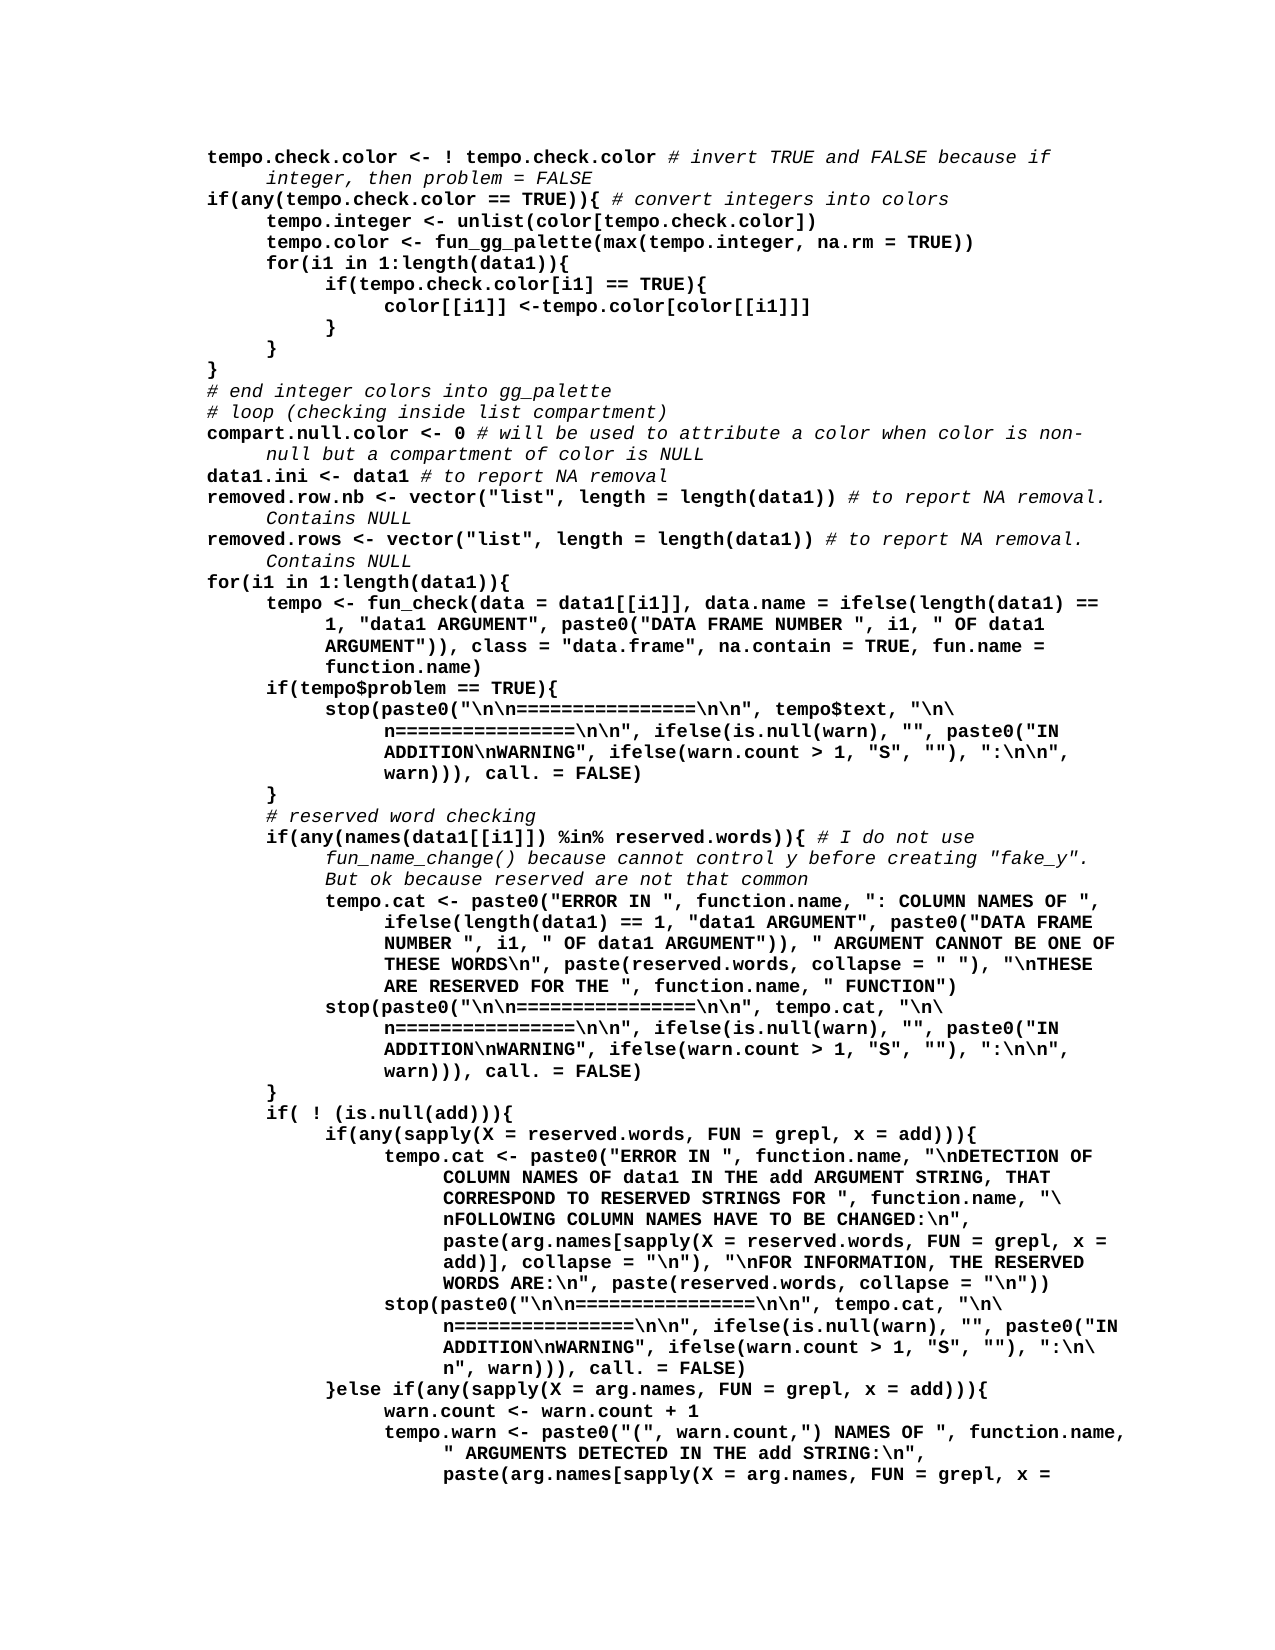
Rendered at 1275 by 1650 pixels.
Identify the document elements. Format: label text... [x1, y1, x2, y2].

text warn.count <- warn.count + 1 [384, 1401, 1127, 1423]
text } [325, 318, 1127, 339]
text removed.row.nb <- vector("list", length = length(data1)) # to report NA removal. Contains NULL [207, 488, 1127, 530]
text } [266, 785, 1127, 806]
text # reserved word checking [266, 806, 1127, 828]
text for(i1 in 1:length(data1)){ [266, 254, 1127, 275]
text }else if(any(sapply(X = arg.names, FUN = grepl, x = add))){ [325, 1380, 1127, 1401]
text if(any(names(data1[[i1]]) %in% reserved.words)){ # I do not use fun_name_change() because cannot control y before creating "fake_y". But ok because reserved are not that common [266, 828, 1127, 891]
text for(i1 in 1:length(data1)){ [207, 573, 1127, 594]
text } [266, 1083, 1127, 1104]
text tempo.check.color <- ! tempo.check.color # invert TRUE and FALSE because if integer, then problem = FALSE [207, 148, 1127, 190]
text if(tempo$problem == TRUE){ [266, 679, 1127, 700]
text data1.ini <- data1 # to report NA removal [207, 466, 1127, 488]
text if(any(tempo.check.color == TRUE)){ # convert integers into colors [207, 190, 1127, 211]
text if( ! (is.null(add))){ [266, 1104, 1127, 1125]
text tempo.color <- fun_gg_palette(max(tempo.integer, na.rm = TRUE)) [266, 233, 1127, 254]
text tempo.integer <- unlist(color[tempo.check.color]) [266, 211, 1127, 233]
text tempo.cat <- paste0("ERROR IN ", function.name, "\nDETECTION OF COLUMN NAMES OF data1 IN THE add ARGUMENT STRING, THAT CORRESPOND TO RESERVED STRINGS FOR ", function.name, "\nFOLLOWING COLUMN NAMES HAVE TO BE CHANGED:\n", paste(arg.names[sapply(X = reserved.words, FUN = grepl, x = add)], collapse = "\n"), "\nFOR INFORMATION, THE RESERVED WORDS ARE:\n", paste(reserved.words, collapse = "\n")) [384, 1146, 1127, 1295]
text tempo.cat <- paste0("ERROR IN ", function.name, ": COLUMN NAMES OF ", ifelse(length(data1) == 1, "data1 ARGUMENT", paste0("DATA FRAME NUMBER ", i1, " OF data1 ARGUMENT")), " ARGUMENT CANNOT BE ONE OF THESE WORDS\n", paste(reserved.words, collapse = " "), "\nTHESE ARE RESERVED FOR THE ", function.name, " FUNCTION") [325, 891, 1127, 998]
text if(tempo.check.color[i1] == TRUE){ [325, 275, 1127, 296]
text # loop (checking inside list compartment) [207, 403, 1127, 424]
text stop(paste0("\n\n================\n\n", tempo$text, "\n\n================\n\n", ifelse(is.null(warn), "", paste0("IN ADDITION\nWARNING", ifelse(warn.count > 1, "S", ""), ":\n\n", warn))), call. = FALSE) [325, 700, 1127, 785]
text color[[i1]] <-tempo.color[color[[i1]]] [384, 296, 1127, 318]
text # end integer colors into gg_palette [207, 381, 1127, 403]
text } [266, 339, 1127, 360]
text } [207, 360, 1127, 381]
text if(any(sapply(X = reserved.words, FUN = grepl, x = add))){ [325, 1125, 1127, 1146]
text removed.rows <- vector("list", length = length(data1)) # to report NA removal. Contains NULL [207, 530, 1127, 573]
text tempo <- fun_check(data = data1[[i1]], data.name = ifelse(length(data1) == 1, "data1 ARGUMENT", paste0("DATA FRAME NUMBER ", i1, " OF data1 ARGUMENT")), class = "data.frame", na.contain = TRUE, fun.name = function.name) [266, 594, 1127, 679]
text compart.null.color <- 0 # will be used to attribute a color when color is non-null but a compartment of color is NULL [207, 424, 1127, 466]
